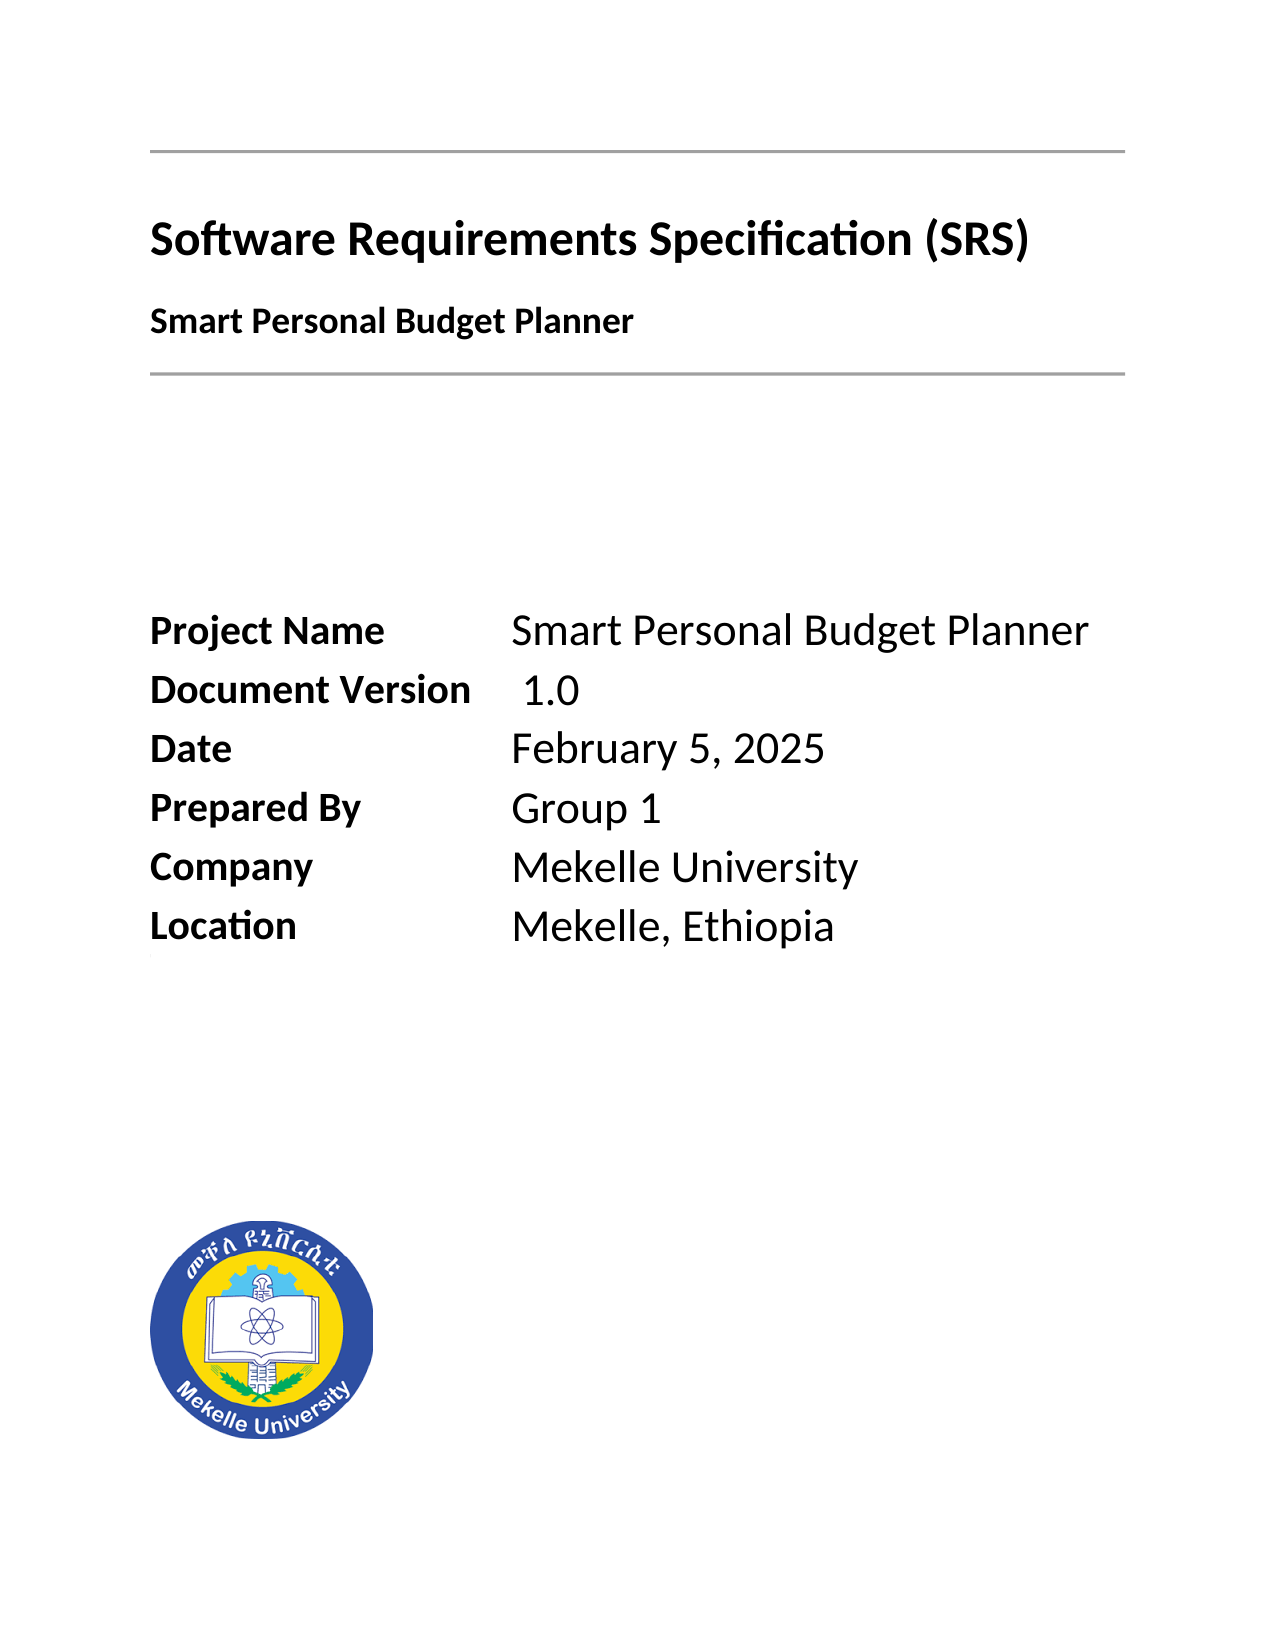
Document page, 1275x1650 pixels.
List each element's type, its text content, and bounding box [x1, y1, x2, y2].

table_cell Company [149, 836, 509, 895]
table_cell Document Version [149, 659, 509, 718]
picture [150, 1221, 373, 1439]
table_cell Location [149, 895, 509, 954]
table_cell Prepared By [149, 777, 509, 836]
table_cell Mekelle University [509, 836, 1104, 895]
table_cell Project Name [149, 600, 509, 659]
table_cell February 5, 2025 [509, 718, 1104, 777]
table_cell Date [149, 718, 509, 777]
table_cell Group 1 [509, 777, 1104, 836]
table_cell Smart Personal Budget Planner [509, 600, 1104, 659]
text Software Requirements Specification (SRS) [150, 207, 1125, 268]
table_cell Mekelle, Ethiopia [509, 895, 1104, 954]
table_cell 1.0 [509, 659, 1104, 718]
text Smart Personal Budget Planner [150, 297, 1125, 343]
